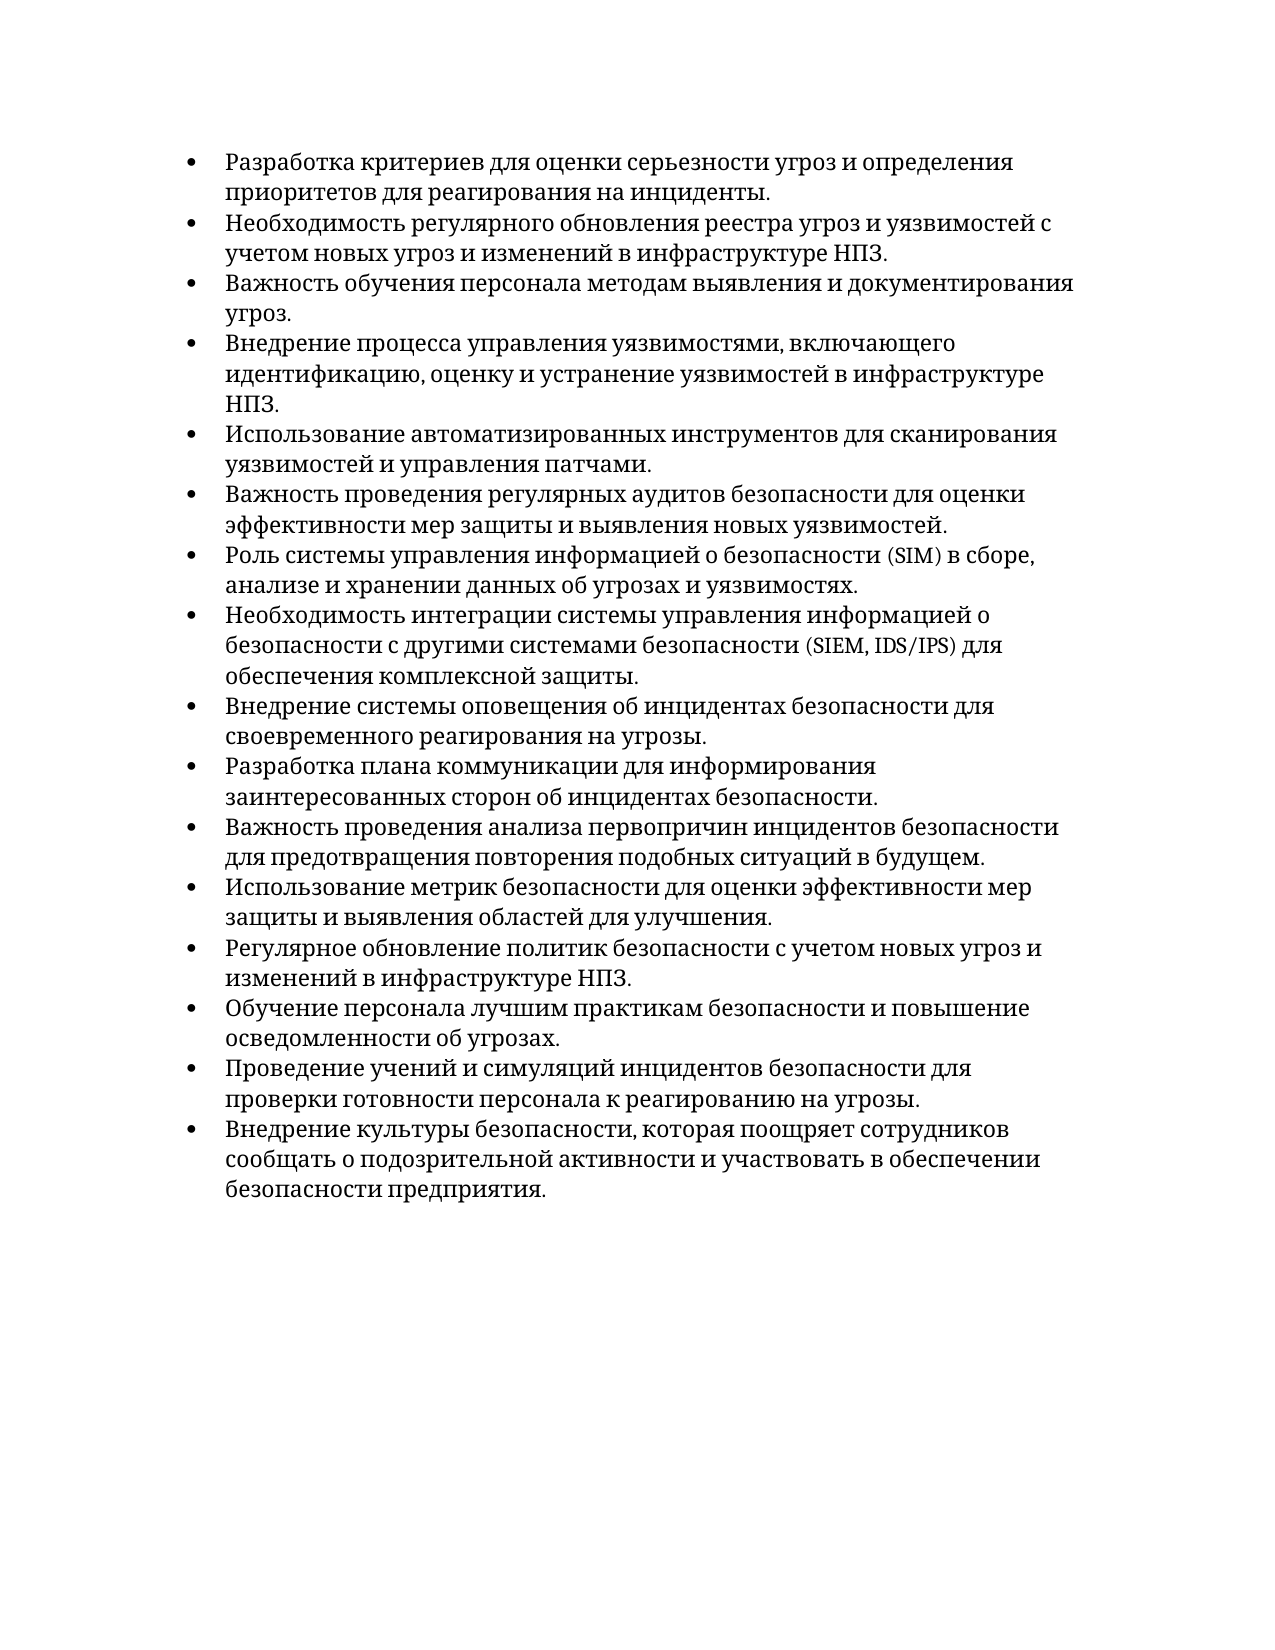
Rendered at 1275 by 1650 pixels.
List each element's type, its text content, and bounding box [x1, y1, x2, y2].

list Внедрение системы оповещения об инцидентах безопасности для своевременного реагирования на угрозы. [187, 694, 1087, 750]
list Разработка критериев для оценки серьезности угроз и определения приоритетов для реагирования на инциденты. [187, 150, 1087, 207]
list Обучение персонала лучшим практикам безопасности и повышение осведомленности об угрозах. [187, 996, 1087, 1052]
list Проведение учений и симуляций инцидентов безопасности для проверки готовности персонала к реагированию на угрозы. [187, 1056, 1087, 1113]
list Важность проведения анализа первопричин инцидентов безопасности для предотвращения повторения подобных ситуаций в будущем. [187, 814, 1087, 871]
list Регулярное обновление политик безопасности с учетом новых угроз и изменений в инфраструктуре НПЗ. [187, 935, 1087, 992]
list Внедрение культуры безопасности, которая поощряет сотрудников сообщать о подозрительной активности и участвовать в обеспечении безопасности предприятия. [187, 1117, 1087, 1203]
list Необходимость регулярного обновления реестра угроз и уязвимостей с учетом новых угроз и изменений в инфраструктуре НПЗ. [187, 210, 1087, 267]
list Использование автоматизированных инструментов для сканирования уязвимостей и управления патчами. [187, 422, 1087, 478]
list Внедрение процесса управления уязвимостями, включающего идентификацию, оценку и устранение уязвимостей в инфраструктуре НПЗ. [187, 331, 1087, 418]
list Важность обучения персонала методам выявления и документирования угроз. [187, 271, 1087, 327]
list Разработка плана коммуникации для информирования заинтересованных сторон об инцидентах безопасности. [187, 754, 1087, 811]
list Использование метрик безопасности для оценки эффективности мер защиты и выявления областей для улучшения. [187, 875, 1087, 932]
list Необходимость интеграции системы управления информацией о безопасности с другими системами безопасности (SIEM, IDS/IPS) для обеспечения комплексной защиты. [187, 603, 1087, 690]
list Важность проведения регулярных аудитов безопасности для оценки эффективности мер защиты и выявления новых уязвимостей. [187, 482, 1087, 539]
list Роль системы управления информацией о безопасности (SIM) в сборе, анализе и хранении данных об угрозах и уязвимостях. [187, 543, 1087, 599]
